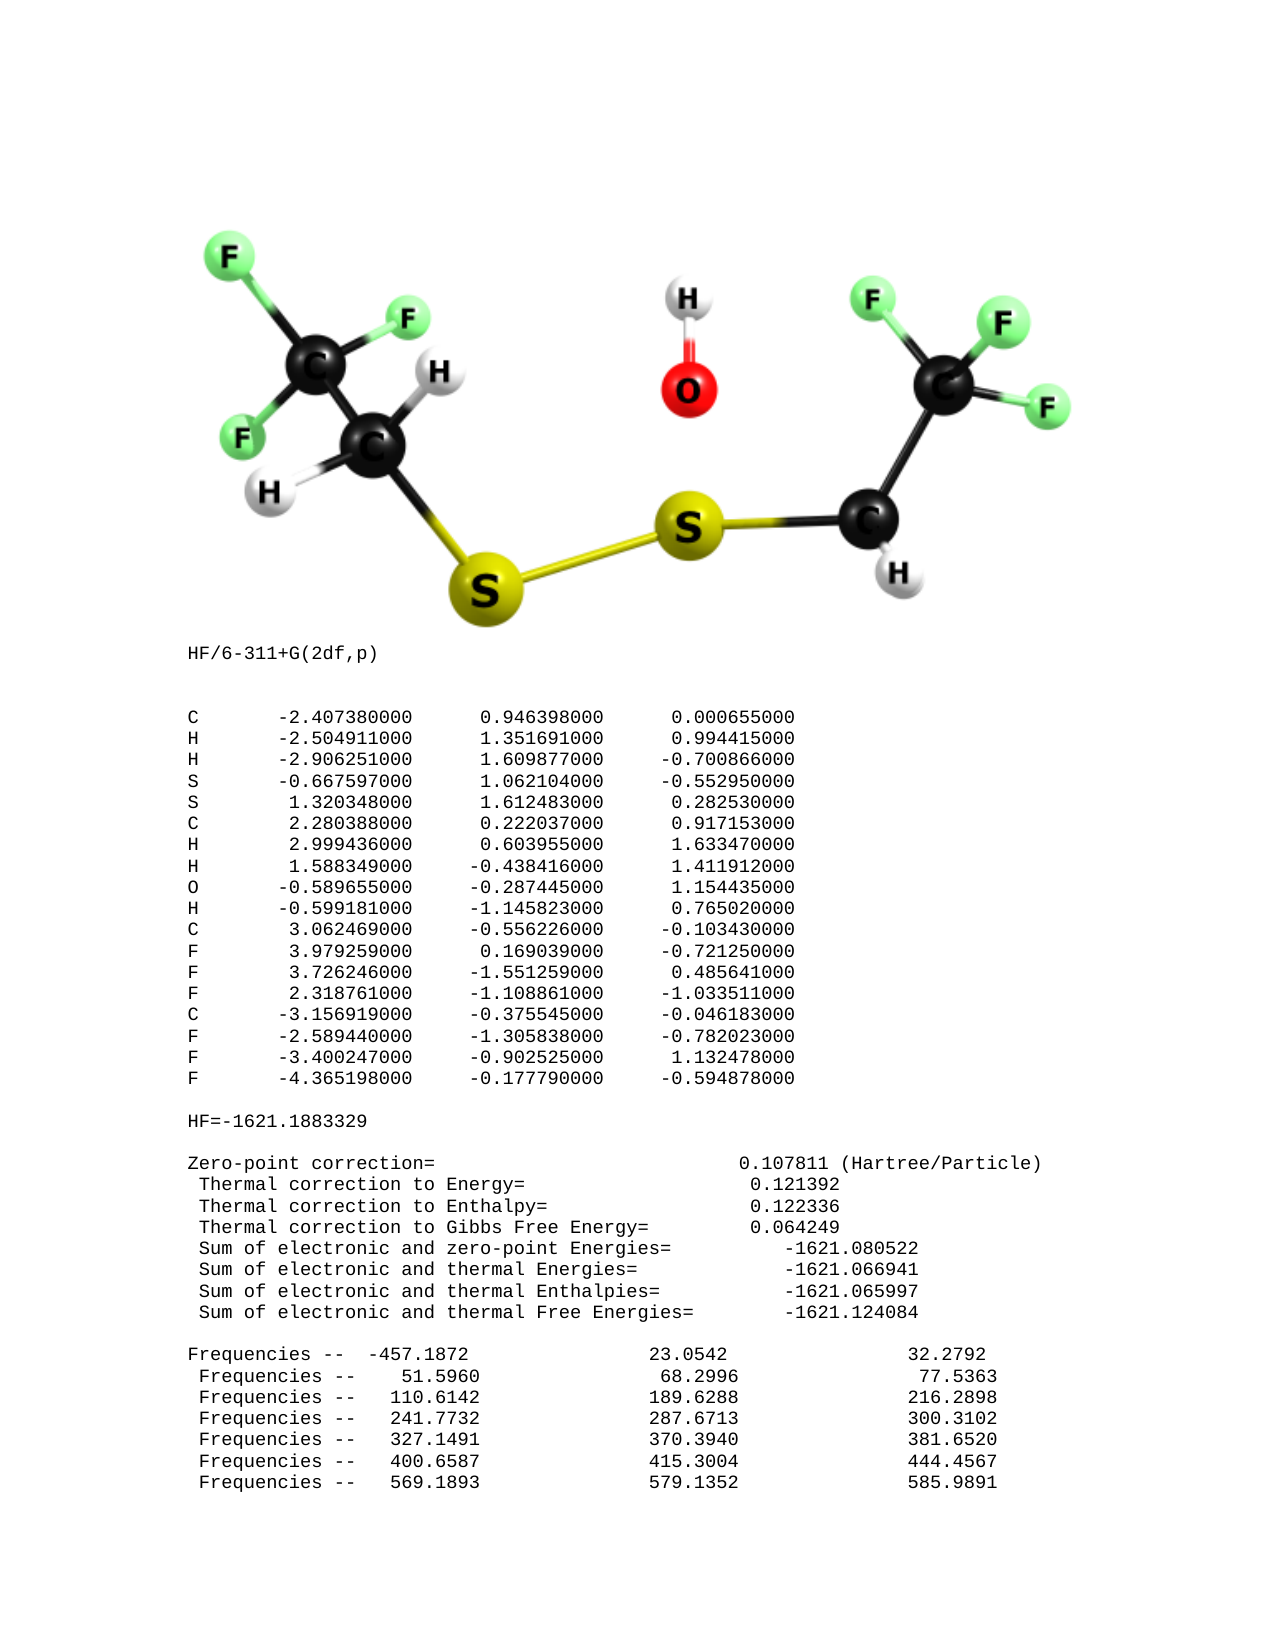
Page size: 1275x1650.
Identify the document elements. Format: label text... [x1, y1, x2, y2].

text C -3.156919000 -0.375545000 -0.046183000 [187, 1005, 1087, 1026]
text H -2.906251000 1.609877000 -0.700866000 [187, 750, 1087, 771]
text H -2.504911000 1.351691000 0.994415000 [187, 729, 1087, 750]
text Frequencies -- 110.6142 189.6288 216.2898 [187, 1388, 1087, 1409]
text Frequencies -- 400.6587 415.3004 444.4567 [187, 1451, 1087, 1473]
text H -0.599181000 -1.145823000 0.765020000 [187, 899, 1087, 920]
text O -0.589655000 -0.287445000 1.154435000 [187, 878, 1087, 899]
text Sum of electronic and thermal Energies= -1621.066941 [187, 1260, 1087, 1281]
text Sum of electronic and zero-point Energies= -1621.080522 [187, 1239, 1087, 1260]
text F 3.726246000 -1.551259000 0.485641000 [187, 963, 1087, 984]
text Frequencies -- -457.1872 23.0542 32.2792 [187, 1345, 1087, 1366]
text C 3.062469000 -0.556226000 -0.103430000 [187, 920, 1087, 941]
text Frequencies -- 327.1491 370.3940 381.6520 [187, 1430, 1087, 1451]
text H 2.999436000 0.603955000 1.633470000 [187, 835, 1087, 856]
text HF=-1621.1883329 [187, 1111, 1087, 1133]
text C -2.407380000 0.946398000 0.000655000 [187, 708, 1087, 729]
text S 1.320348000 1.612483000 0.282530000 [187, 793, 1087, 814]
text Thermal correction to Energy= 0.121392 [187, 1175, 1087, 1196]
text S -0.667597000 1.062104000 -0.552950000 [187, 771, 1087, 793]
text Sum of electronic and thermal Enthalpies= -1621.065997 [187, 1281, 1087, 1303]
text Frequencies -- 51.5960 68.2996 77.5363 [187, 1366, 1087, 1388]
text F 2.318761000 -1.108861000 -1.033511000 [187, 984, 1087, 1005]
text F -3.400247000 -0.902525000 1.132478000 [187, 1048, 1087, 1069]
text F 3.979259000 0.169039000 -0.721250000 [187, 941, 1087, 963]
text Frequencies -- 241.7732 287.6713 300.3102 [187, 1409, 1087, 1430]
text F -4.365198000 -0.177790000 -0.594878000 [187, 1069, 1087, 1090]
text Sum of electronic and thermal Free Energies= -1621.124084 [187, 1303, 1087, 1324]
text Zero-point correction= 0.107811 (Hartree/Particle) [187, 1154, 1087, 1175]
text Thermal correction to Gibbs Free Energy= 0.064249 [187, 1218, 1087, 1239]
text C 2.280388000 0.222037000 0.917153000 [187, 814, 1087, 835]
text Thermal correction to Enthalpy= 0.122336 [187, 1196, 1087, 1218]
text Frequencies -- 569.1893 579.1352 585.9891 [187, 1473, 1087, 1494]
text HF/6-311+G(2df,p) [187, 644, 1087, 665]
picture [187, 213, 1088, 644]
text H 1.588349000 -0.438416000 1.411912000 [187, 856, 1087, 878]
text F -2.589440000 -1.305838000 -0.782023000 [187, 1026, 1087, 1048]
